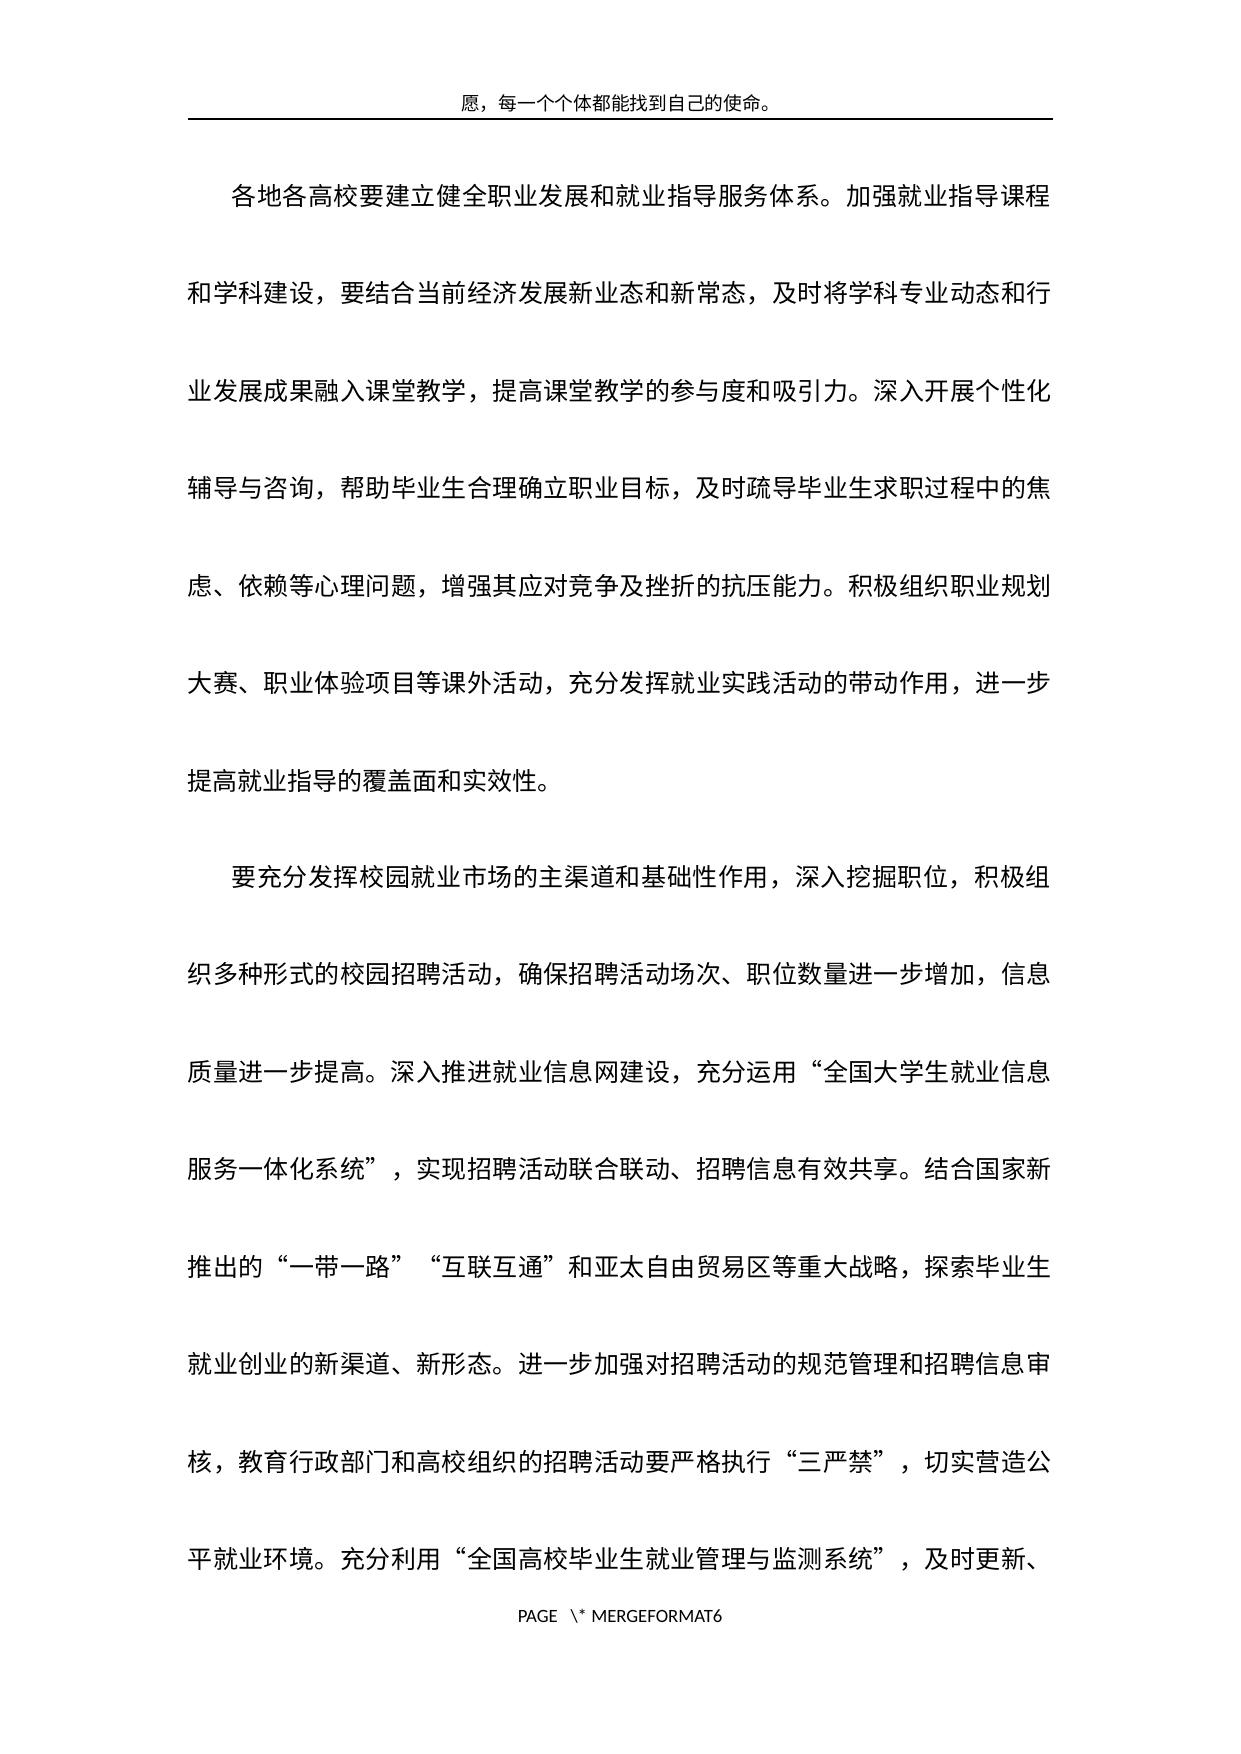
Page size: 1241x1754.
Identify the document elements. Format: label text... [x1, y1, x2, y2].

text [187, 843, 1053, 1590]
text 各地各高校要建立健全职业发展和就业指导服务体系。加强就业指导课程和学科建设，要结合当前经济发展新业态和新常态，及时将学科专业动态和行业发展成果融入课堂教学，提高课堂教学的参与度和吸引力。深入开展个性化辅导与咨询，帮助毕业生合理确立职业目标，及时疏导毕业生求职过程中的焦虑、依赖等心理问题，增强其应对竞争及挫折的抗压能力。积极组织职业规划大赛、职业体验项目等课外活动，充分发挥就业实践活动的带动作用，进一步提高就业指导的覆盖面和实效性。 [187, 162, 1053, 812]
